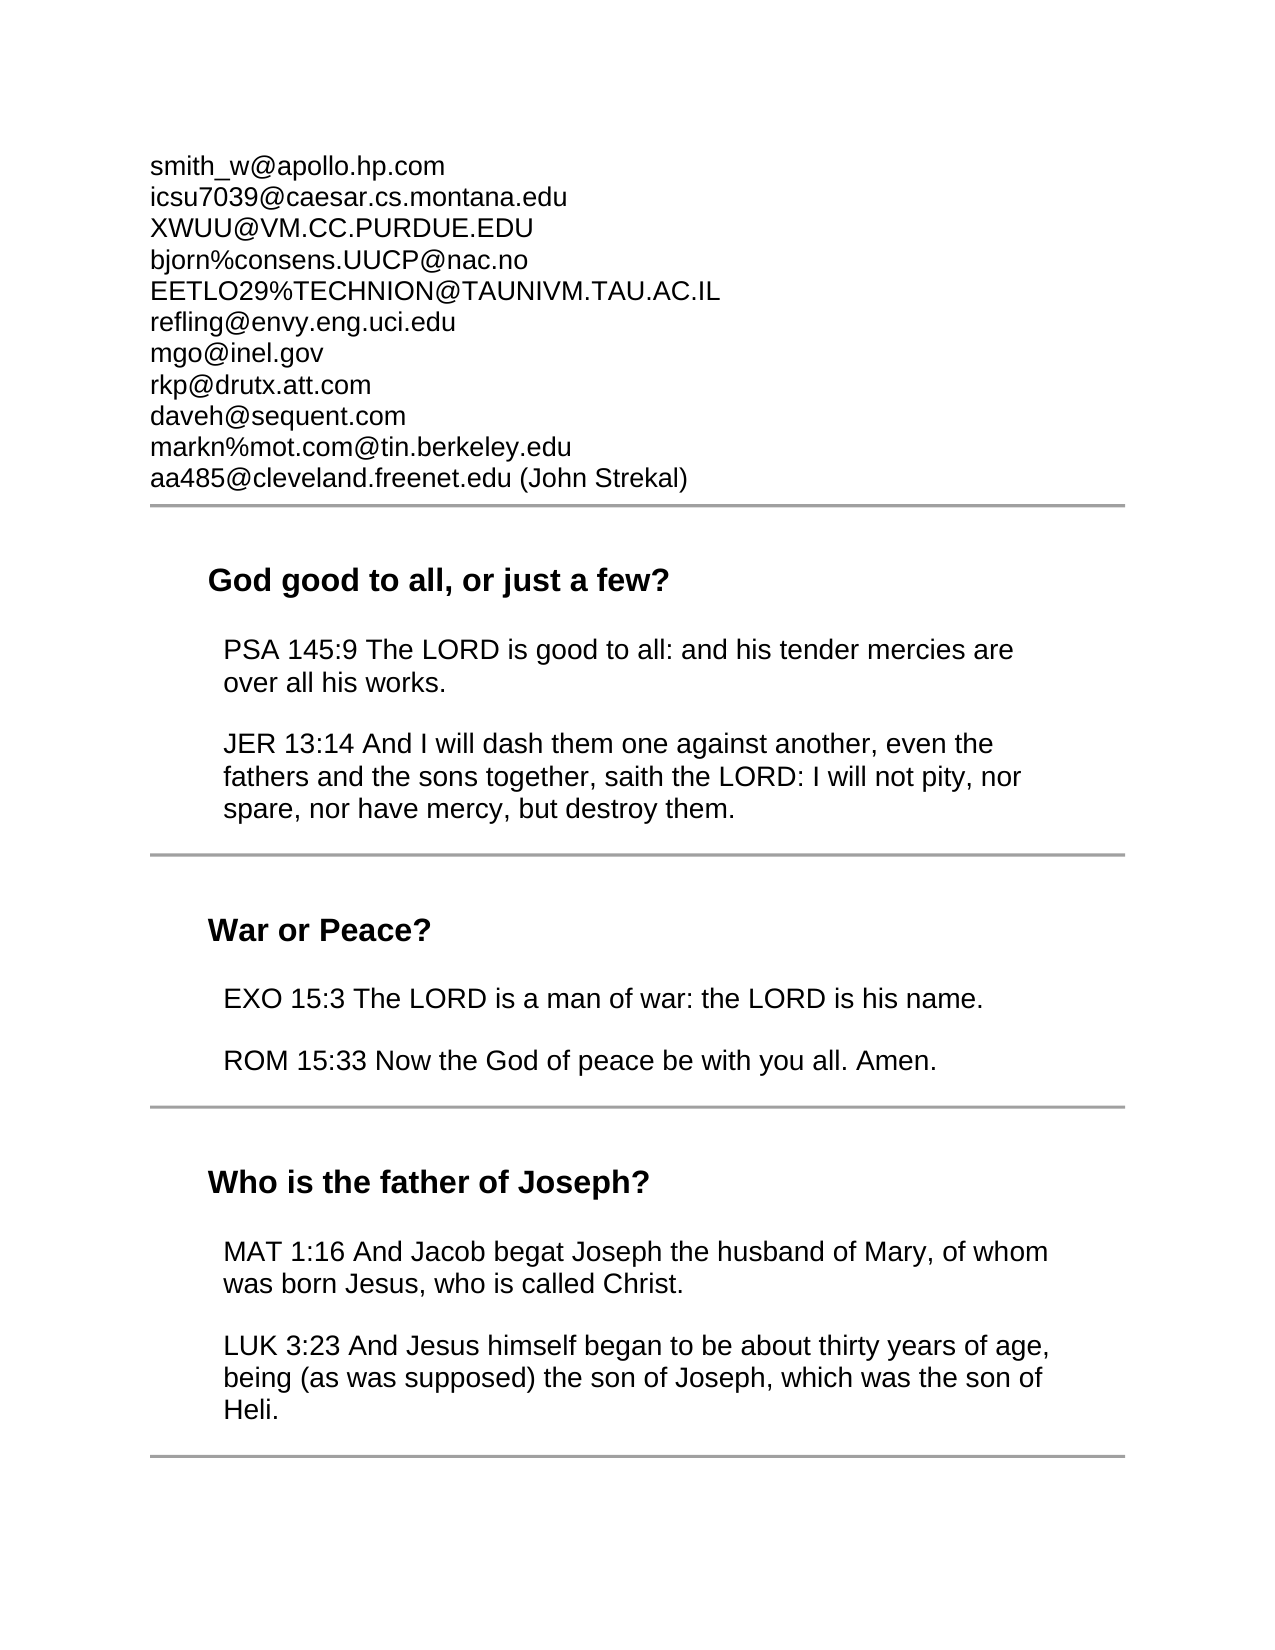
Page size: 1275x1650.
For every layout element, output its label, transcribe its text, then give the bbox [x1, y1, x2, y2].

text LUK 3:23 And Jesus himself began to be about thirty years of age, being (as was supposed) the son of Joseph, which was the son of Heli. [223, 1328, 1052, 1426]
text MAT 1:16 And Jacob begat Joseph the husband of Mary, of whom was born Jesus, who is called Christ. [223, 1234, 1052, 1299]
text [150, 150, 1125, 494]
text War or Peace? [208, 911, 1067, 948]
text God good to all, or just a few? [208, 561, 1067, 598]
text JER 13:14 And I will dash them one against another, even the fathers and the sons together, saith the LORD: I will not pity, nor spare, nor have mercy, but destroy them. [223, 727, 1052, 824]
text EXO 15:3 The LORD is a man of war: the LORD is his name. [223, 982, 1052, 1015]
text Who is the father of Joseph? [208, 1163, 1067, 1200]
text PSA 145:9 The LORD is good to all: and his tender mercies are over all his works. [223, 633, 1052, 698]
text ROM 15:33 Now the God of peace be with you all. Amen. [223, 1044, 1052, 1076]
